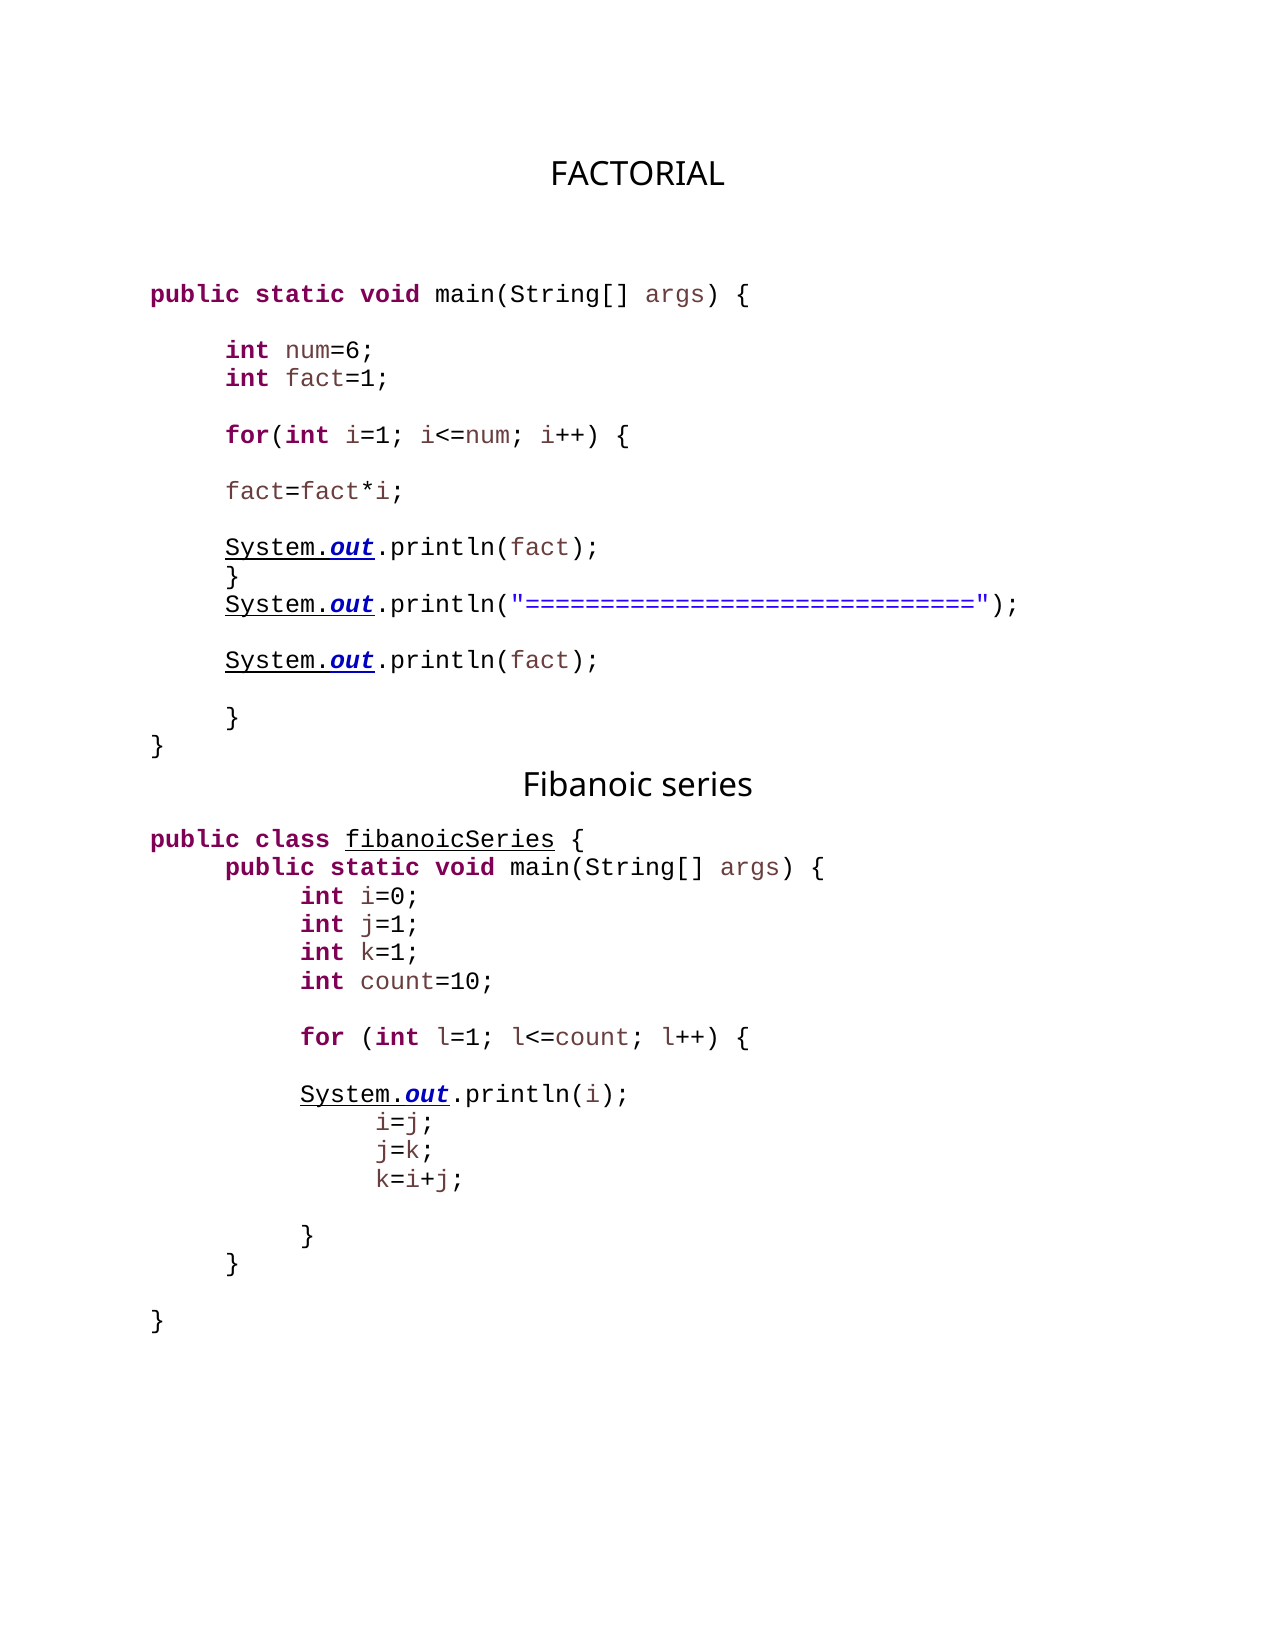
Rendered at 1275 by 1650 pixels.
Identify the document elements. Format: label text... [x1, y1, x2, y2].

text } [150, 704, 1125, 733]
text } [150, 1223, 1125, 1251]
text int j=1; [150, 912, 1125, 940]
text for(int i=1; i<=num; i++) { [150, 422, 1125, 451]
text public class fibanoicSeries { [150, 827, 1125, 855]
text k=i+j; [150, 1166, 1125, 1195]
text int i=0; [150, 883, 1125, 912]
text System.out.println(fact); [150, 535, 1125, 563]
text int num=6; [150, 338, 1125, 366]
text int k=1; [150, 940, 1125, 968]
text FACTORIAL [150, 150, 1125, 195]
text j=k; [150, 1138, 1125, 1166]
text } [150, 733, 1125, 761]
text Fibanoic series [150, 761, 1125, 806]
text System.out.println(i); [150, 1081, 1125, 1110]
text int fact=1; [150, 366, 1125, 394]
text for (int l=1; l<=count; l++) { [150, 1025, 1125, 1053]
text System.out.println(fact); [150, 648, 1125, 676]
text i=j; [150, 1110, 1125, 1138]
text public static void main(String[] args) { [150, 281, 1125, 309]
text int count=10; [150, 968, 1125, 997]
text fact=fact*i; [150, 479, 1125, 507]
text } [150, 563, 1125, 592]
text } [150, 1308, 1125, 1336]
text System.out.println("=============================="); [150, 592, 1125, 620]
text } [150, 1251, 1125, 1279]
text public static void main(String[] args) { [150, 855, 1125, 883]
